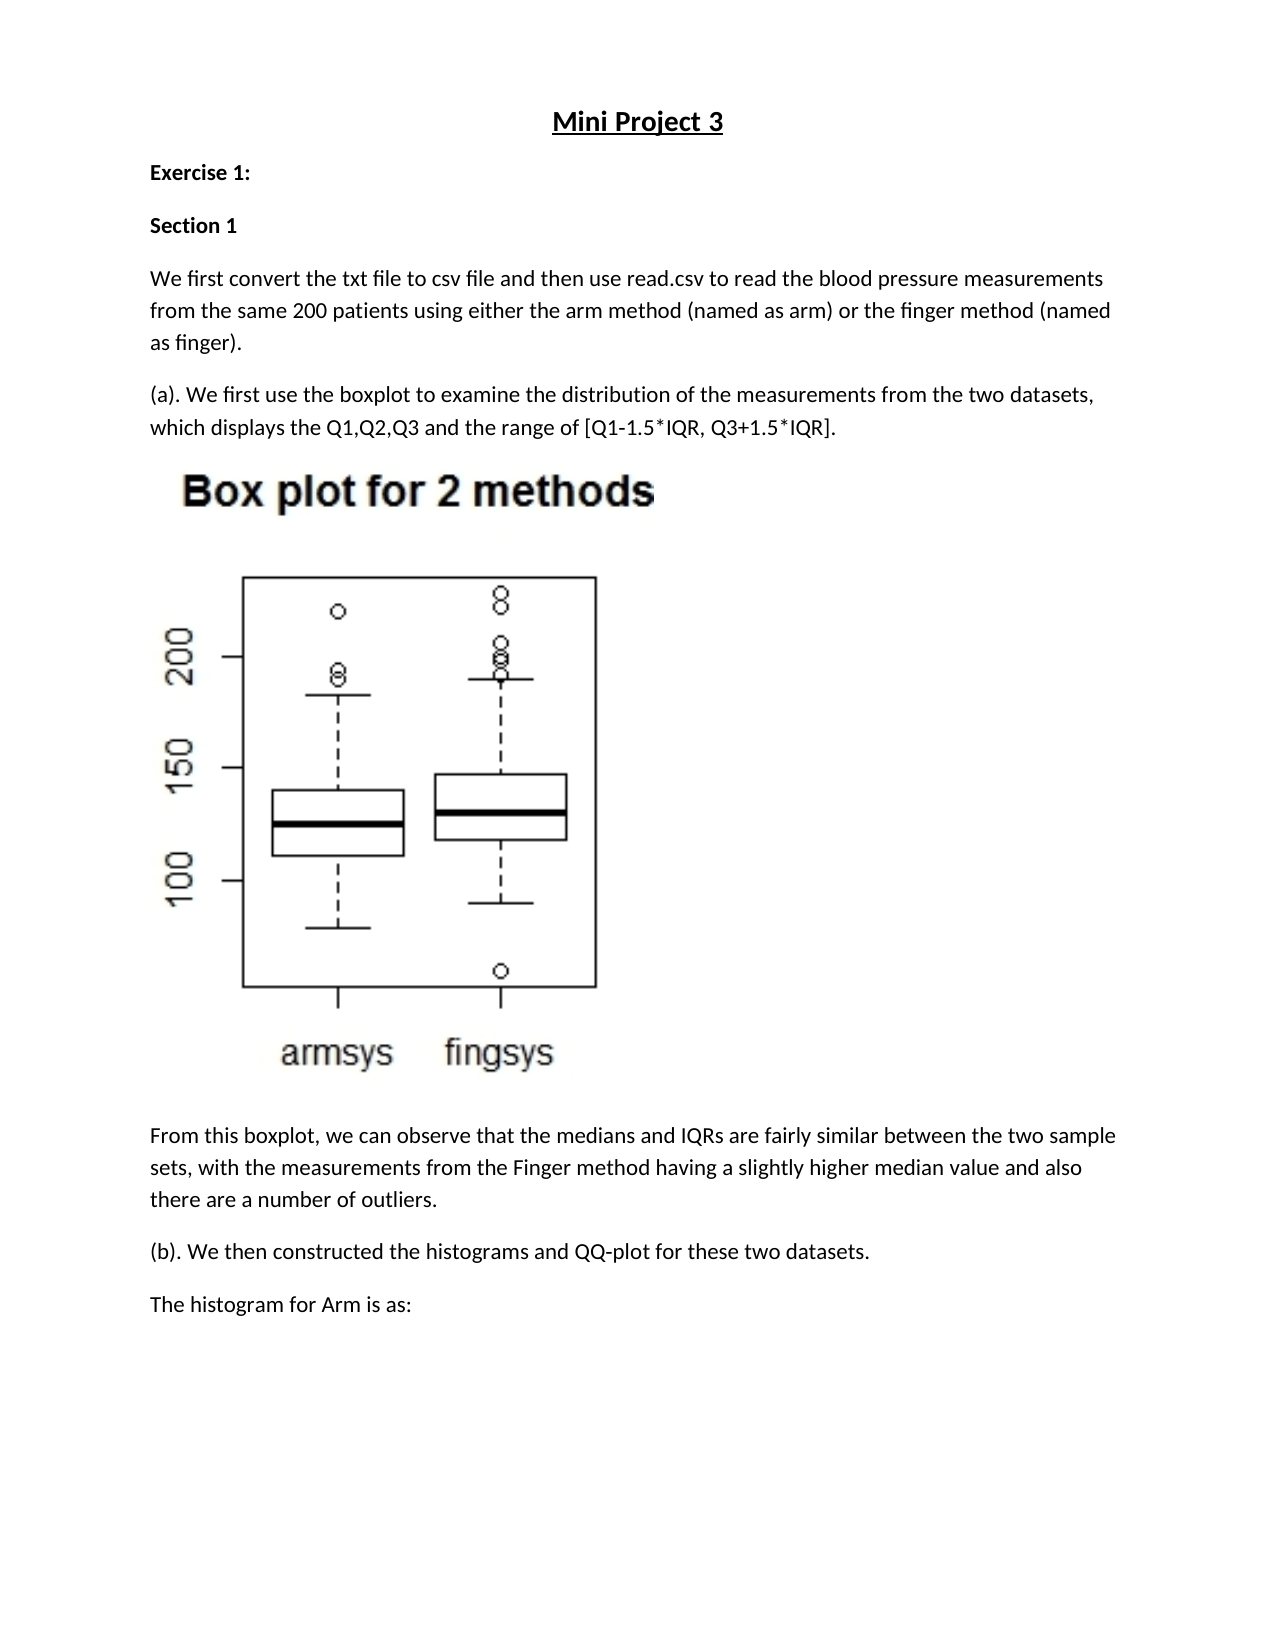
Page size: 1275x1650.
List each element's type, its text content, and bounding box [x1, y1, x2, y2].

picture [150, 464, 654, 1095]
text (a). We first use the boxplot to examine the distribution of the measurements from the two datasets, which displays the Q1,Q2,Q3 and the range of [Q1‐1.5*IQR, Q3+1.5*IQR]. [150, 381, 1096, 441]
text Mini Project 3 [548, 103, 727, 138]
text We first convert the txt file to csv file and then use read.csv to read the blood pressure measurements from the same 200 patients using either the arm method (named as arm) or the finger method (named as finger). [150, 264, 1113, 356]
text (b). We then constructed the histograms and QQ‐plot for these two datasets. The histogram for Arm is as: [150, 1237, 872, 1318]
text Exercise 1: Section 1 [150, 158, 254, 239]
text From this boxplot, we can observe that the medians and IQRs are fairly similar between the two sample sets, with the measurements from the Finger method having a slightly higher median value and also there are a number of outliers. [150, 1121, 1118, 1213]
